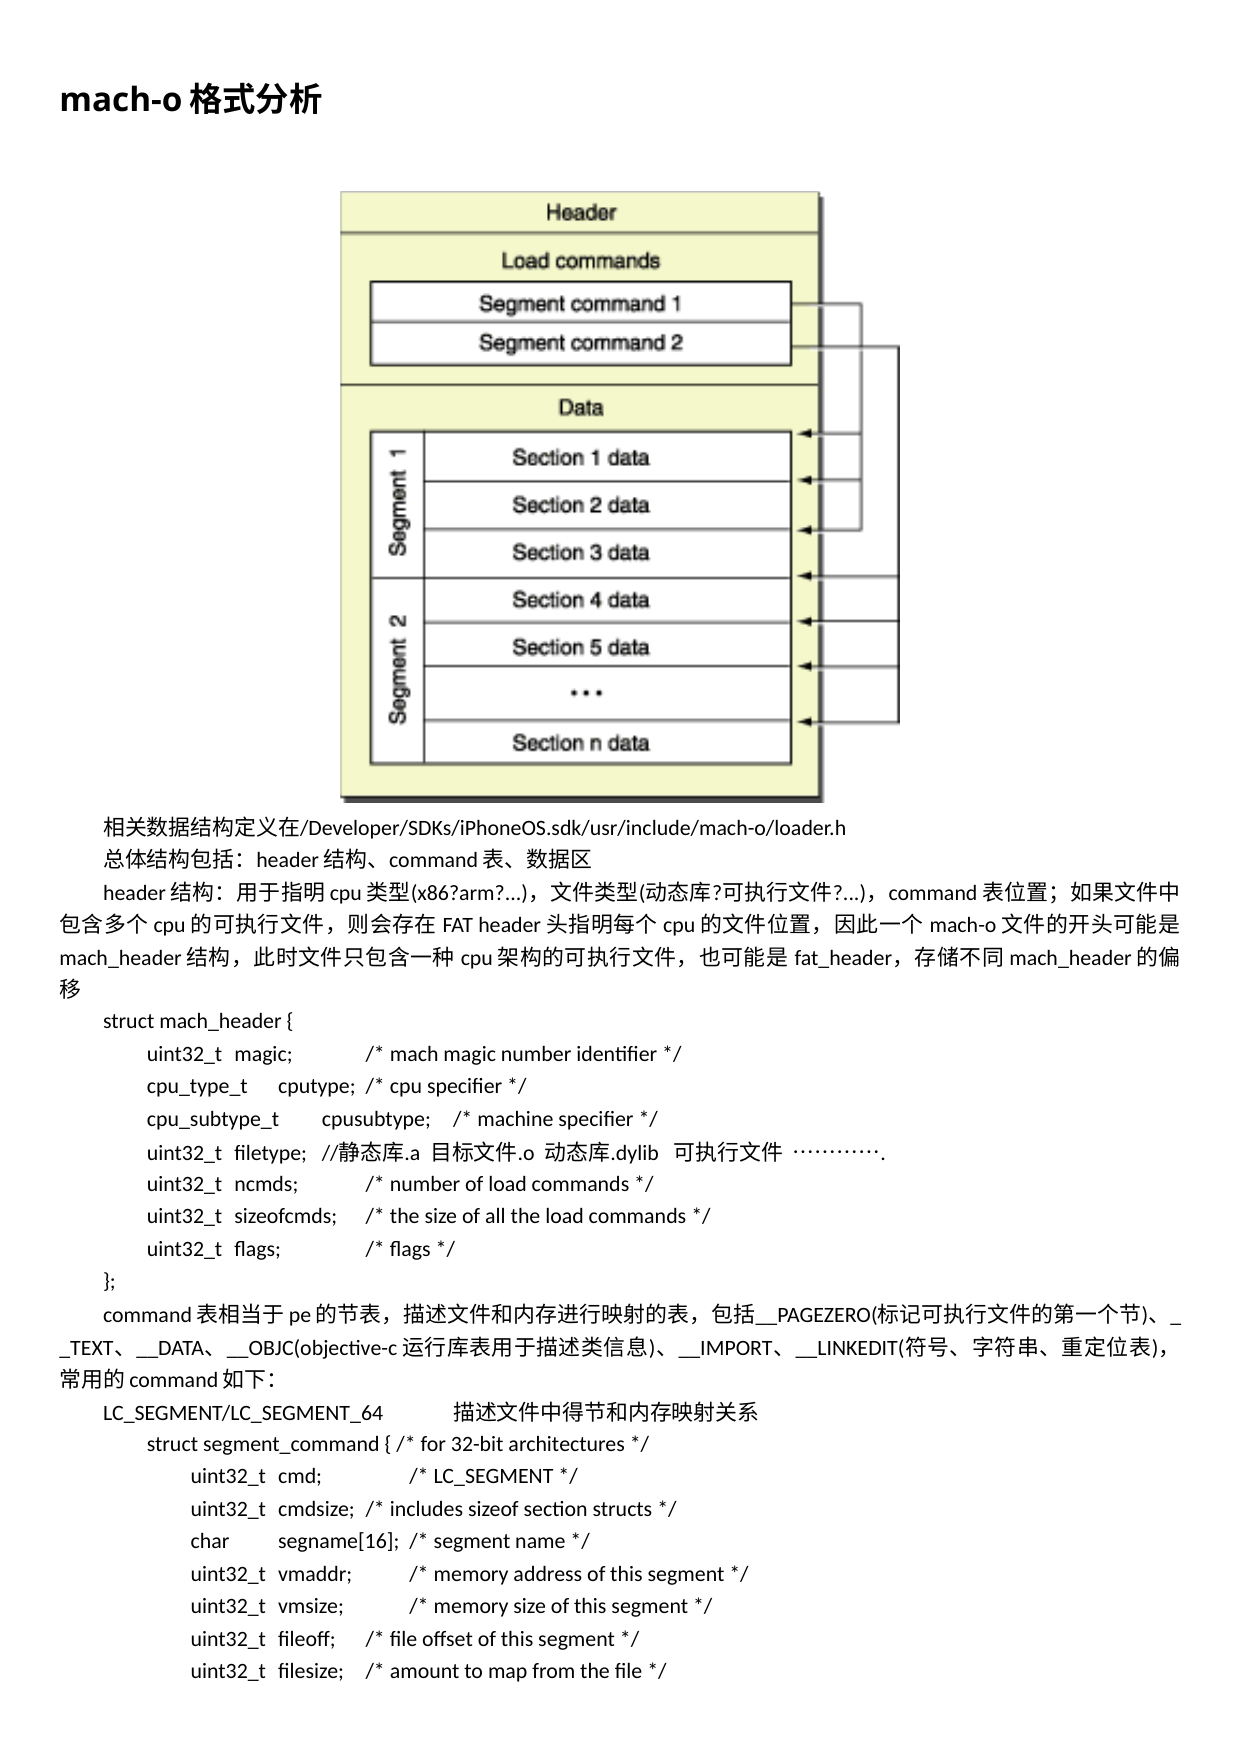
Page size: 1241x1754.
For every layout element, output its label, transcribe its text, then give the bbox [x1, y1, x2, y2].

text header结构：用于指明cpu类型(x86?arm?...)，文件类型(动态库?可执行文件?...)，command表位置；如果文件中包含多个cpu的可执行文件，则会存在FAT header头指明每个cpu的文件位置，因此一个mach-o文件的开头可能是mach_header结构，此时文件只包含一种cpu架构的可执行文件，也可能是fat_header，存储不同mach_header的偏移 [59, 874, 1181, 1004]
text uint32_t flags; /* flags */ [59, 1232, 1181, 1264]
text cpu_type_t cputype; /* cpu specifier */ [59, 1069, 1181, 1102]
text struct mach_header { [59, 1004, 1181, 1037]
text uint32_t filesize; /* amount to map from the file */ [147, 1654, 1181, 1687]
subtitle mach-o格式分析 [59, 64, 1181, 129]
text uint32_t cmdsize; /* includes sizeof section structs */ [147, 1492, 1181, 1524]
text uint32_t vmaddr; /* memory address of this segment */ [147, 1557, 1181, 1589]
text LC_SEGMENT/LC_SEGMENT_64 描述文件中得节和内存映射关系 [59, 1394, 1181, 1427]
text uint32_t vmsize; /* memory size of this segment */ [147, 1589, 1181, 1622]
text uint32_t cmd; /* LC_SEGMENT */ [147, 1459, 1181, 1492]
text }; [59, 1264, 1181, 1297]
text cpu_subtype_t cpusubtype; /* machine specifier */ [59, 1102, 1181, 1134]
text 总体结构包括：header结构、command表、数据区 [59, 842, 1181, 874]
text 相关数据结构定义在/Developer/SDKs/iPhoneOS.sdk/usr/include/mach-o/loader.h [59, 809, 1181, 842]
text uint32_t ncmds; /* number of load commands */ [59, 1167, 1181, 1199]
text uint32_t filetype; //静态库.a 目标文件.o 动态库.dylib 可执行文件 …………. [59, 1134, 1181, 1167]
text char segname[16]; /* segment name */ [147, 1524, 1181, 1557]
text uint32_t sizeofcmds; /* the size of all the load commands */ [59, 1199, 1181, 1232]
text uint32_t magic; /* mach magic number identifier */ [59, 1037, 1181, 1069]
text command表相当于pe的节表，描述文件和内存进行映射的表，包括__PAGEZERO(标记可执行文件的第一个节)、__TEXT、__DATA、__OBJC(objective-c运行库表用于描述类信息)、__IMPORT、__LINKEDIT(符号、字符串、重定位表)，常用的command如下： [59, 1297, 1181, 1394]
picture [340, 191, 900, 803]
text uint32_t fileoff; /* file offset of this segment */ [147, 1622, 1181, 1654]
text struct segment_command { /* for 32-bit architectures */ [147, 1427, 1181, 1459]
